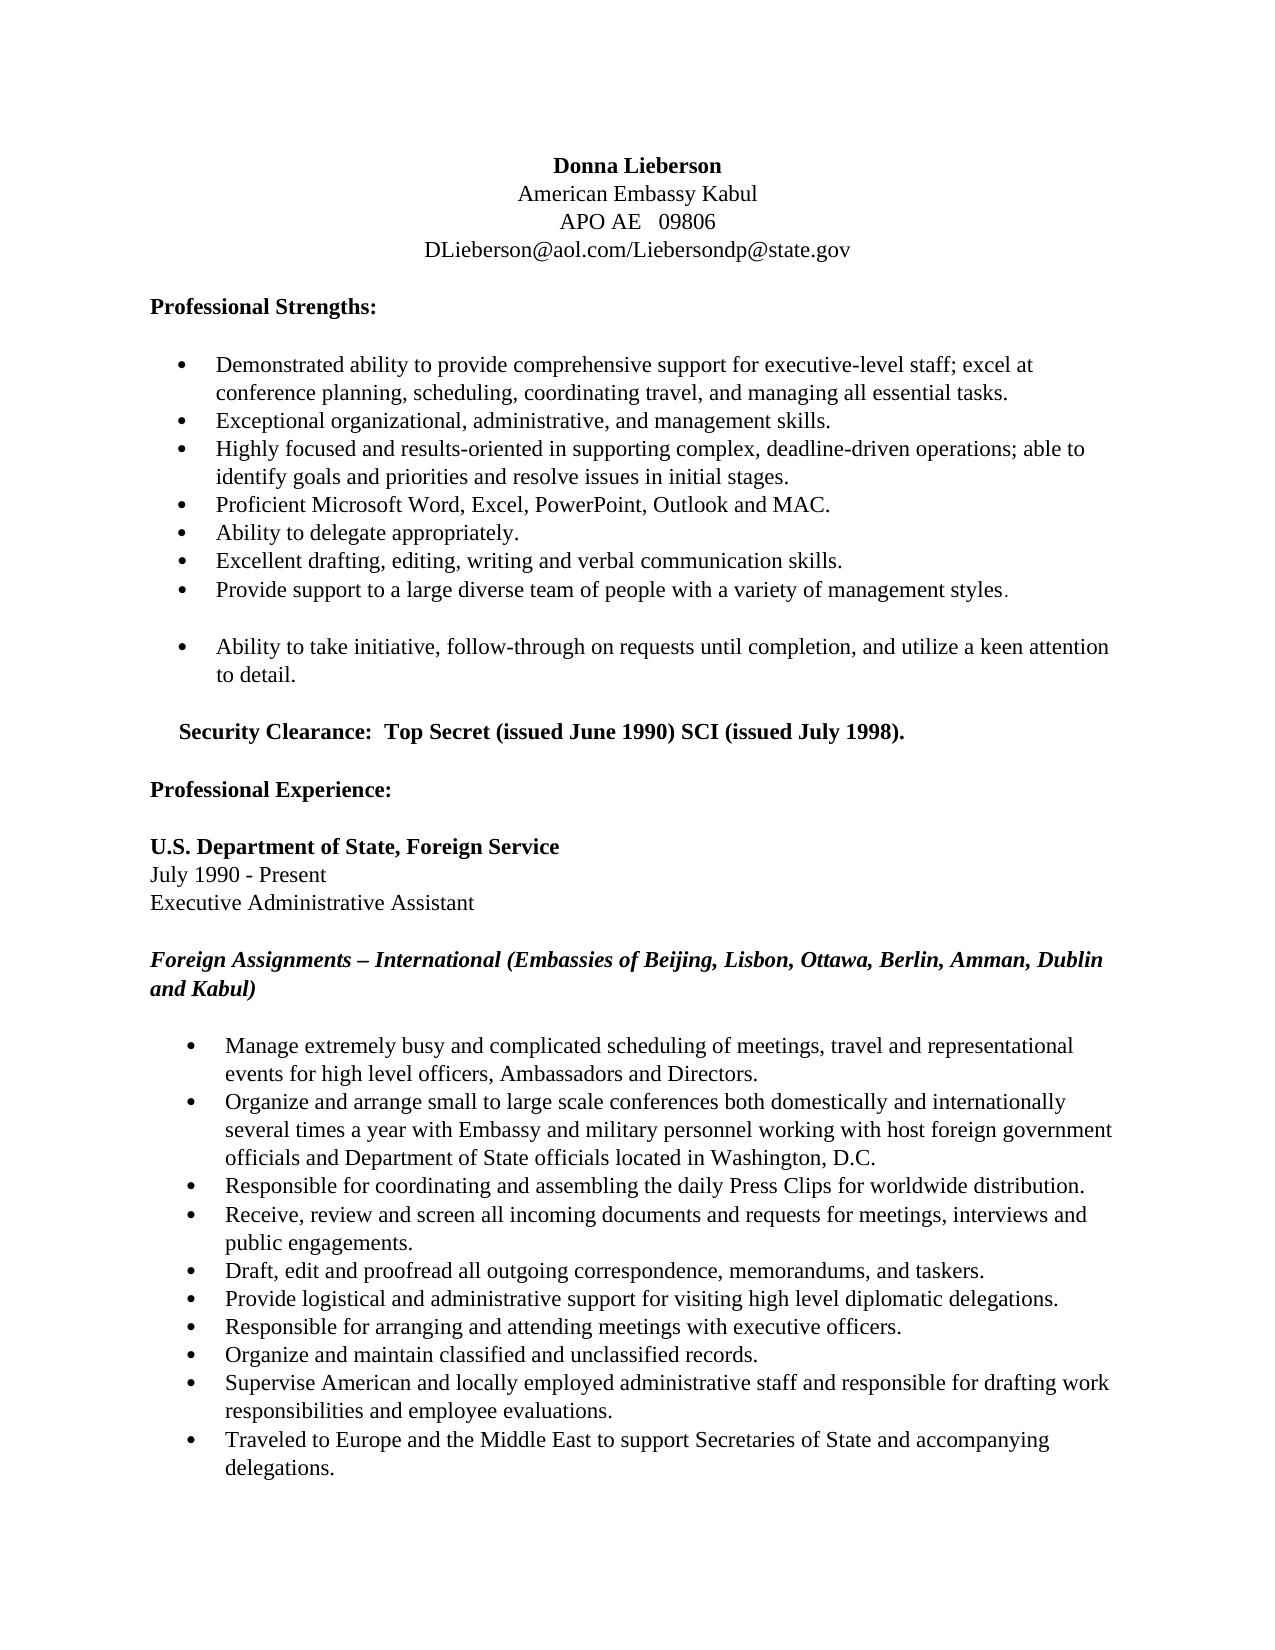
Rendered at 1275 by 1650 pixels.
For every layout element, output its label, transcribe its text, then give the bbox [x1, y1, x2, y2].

text Professional Strengths: [150, 292, 1125, 320]
list Manage extremely busy and complicated scheduling of meetings, travel and representational events for high level officers, Ambassadors and Directors. [187, 1030, 1125, 1086]
list Ability to delegate appropriately. [178, 518, 1125, 546]
list Organize and maintain classified and unclassified records. [187, 1339, 1125, 1368]
list Highly focused and results-oriented in supporting complex, deadline-driven operations; able to identify goals and priorities and resolve issues in initial stages. [178, 433, 1125, 489]
list Excellent drafting, editing, writing and verbal communication skills. [178, 546, 1125, 574]
list Provide logistical and administrative support for visiting high level diplomatic delegations. [187, 1283, 1125, 1311]
list Draft, edit and proofread all outgoing correspondence, memorandums, and taskers. [187, 1255, 1125, 1283]
text Security Clearance: Top Secret (issued June 1990) SCI (issued July 1998). [178, 717, 1125, 745]
text Foreign Assignments – International (Embassies of Beijing, Lisbon, Ottawa, Berlin, Amman, Dublin and Kabul) [150, 945, 1125, 1001]
list Traveled to Europe and the Middle East to support Secretaries of State and accompanying delegations. [187, 1424, 1125, 1480]
list Responsible for arranging and attending meetings with executive officers. [187, 1311, 1125, 1339]
list Receive, review and screen all incoming documents and requests for meetings, interviews and public engagements. [187, 1199, 1125, 1255]
list Supervise American and locally employed administrative staff and responsible for drafting work responsibilities and employee evaluations. [187, 1368, 1125, 1424]
list Organize and arrange small to large scale conferences both domestically and internationally several times a year with Embassy and military personnel working with host foreign government officials and Department of State officials located in Washington, D.C. [187, 1086, 1125, 1171]
list Demonstrated ability to provide comprehensive support for executive-level staff; excel at conference planning, scheduling, coordinating travel, and managing all essential tasks. [178, 349, 1125, 405]
list Ability to take initiative, follow-through on requests until completion, and utilize a keen attention to detail. [178, 631, 1125, 687]
list Exceptional organizational, administrative, and management skills. [178, 405, 1125, 433]
list Provide support to a large diverse team of people with a variety of management styles. [178, 574, 1125, 602]
list Proficient Microsoft Word, Excel, PowerPoint, Outlook and MAC. [178, 489, 1125, 518]
list Responsible for coordinating and assembling the daily Press Clips for worldwide distribution. [187, 1171, 1125, 1199]
text Professional Experience: [150, 774, 1125, 802]
text U.S. Department of State, Foreign Service July 1990 - Present Executive Administrative Assistant [150, 831, 1125, 916]
text Donna Lieberson American Embassy Kabul APO AE 09806 DLieberson@aol.com/Liebersondp@state.gov [150, 150, 1125, 262]
